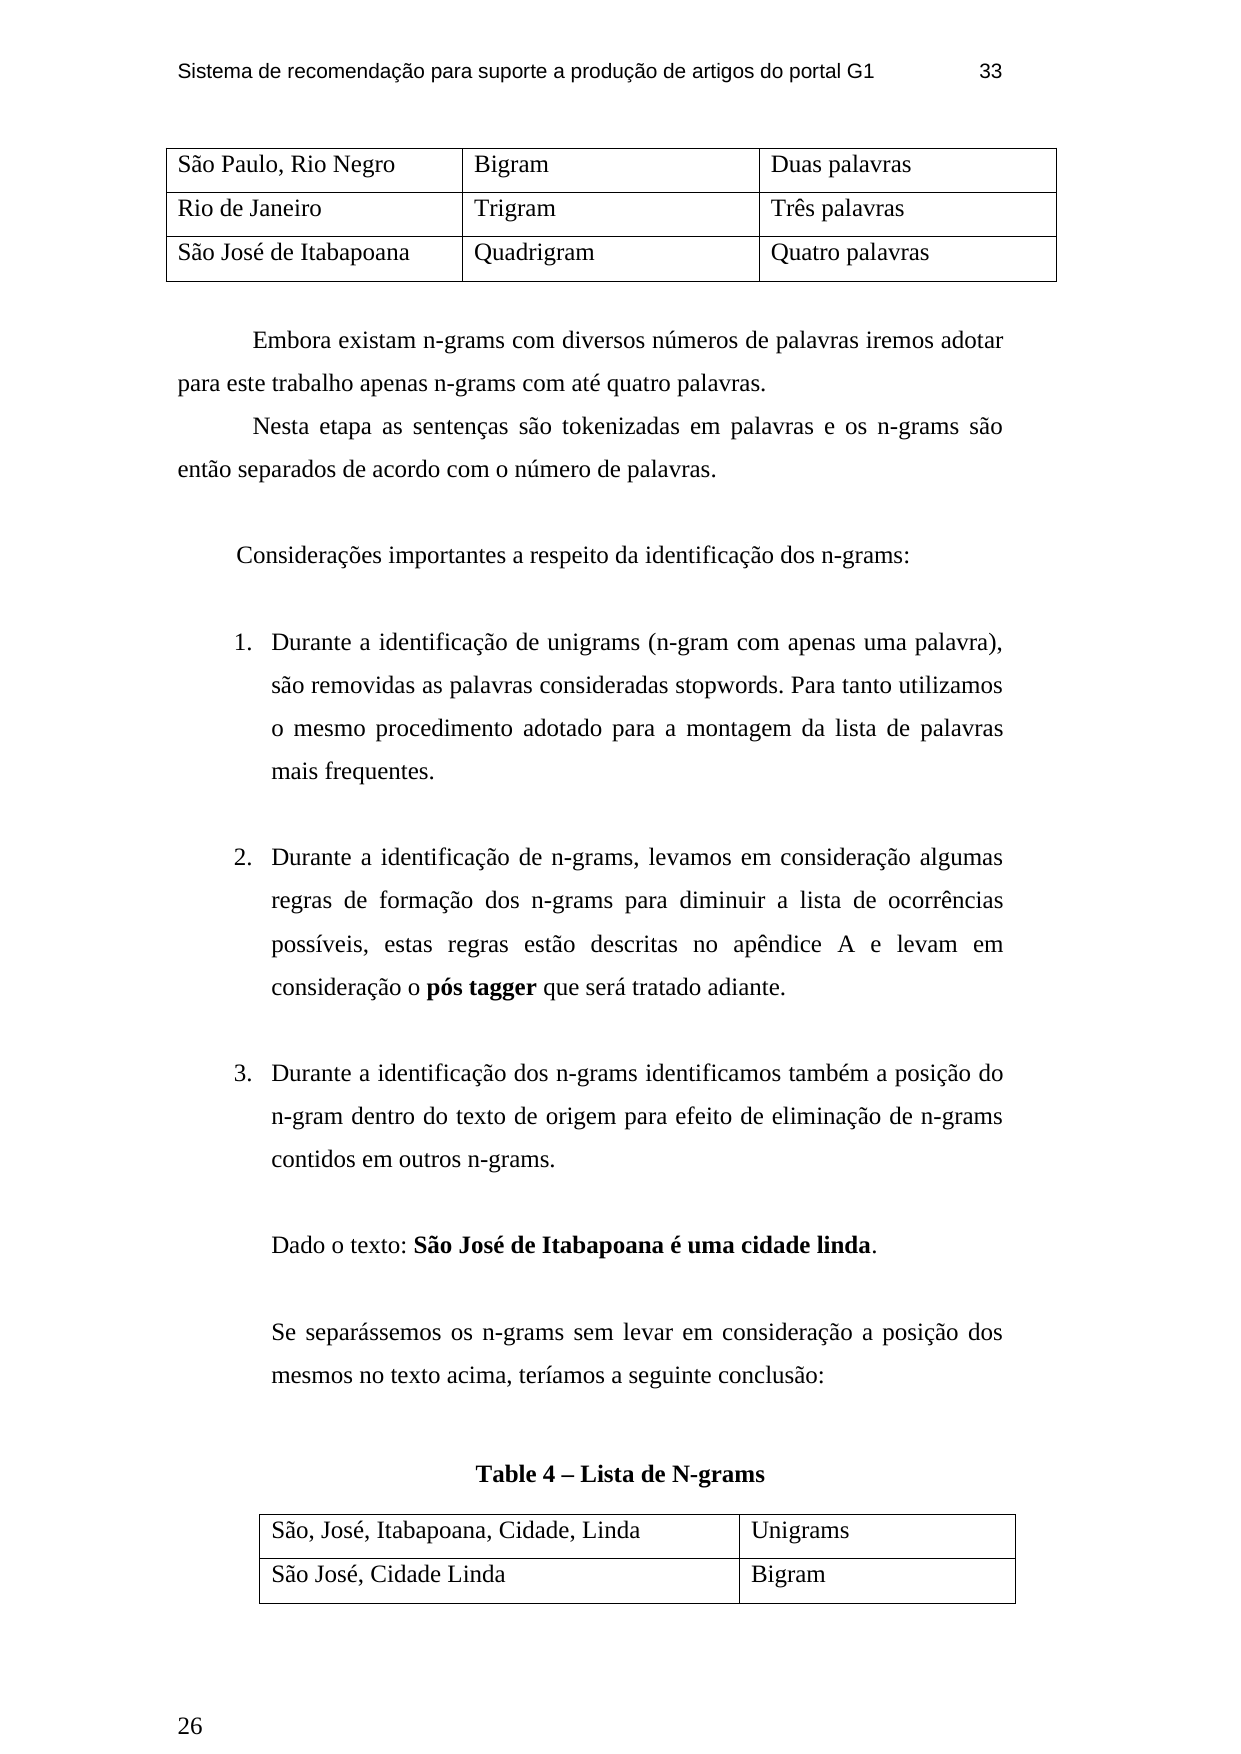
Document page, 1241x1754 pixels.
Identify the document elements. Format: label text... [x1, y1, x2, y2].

list Dado o texto: São José de Itabapoana é uma cidade linda. [271, 1231, 1004, 1259]
table_cell Duas palavras [760, 149, 1056, 192]
table_cell São José, Cidade Linda [260, 1559, 739, 1602]
table_cell Rio de Janeiro [167, 193, 462, 236]
table_cell Bigram [740, 1559, 1015, 1602]
text Embora existam n-grams com diversos números de palavras iremos adotar para este trabalho apenas n-grams com até quatro palavras. [177, 325, 1004, 397]
table_header Unigrams [740, 1515, 1015, 1558]
list Durante a identificação de unigrams (n-gram com apenas uma palavra), são removidas as palavras consideradas stopwords. Para tanto utilizamos o mesmo procedimento adotado para a montagem da lista de palavras mais frequentes. [233, 627, 1004, 785]
text Se separássemos os n-grams sem levar em consideração a posição dos mesmos no texto acima, teríamos a seguinte conclusão: [271, 1317, 1004, 1389]
table_cell São Paulo, Rio Negro [167, 149, 462, 192]
table_cell Bigram [463, 149, 759, 192]
text Nesta etapa as sentenças são tokenizadas em palavras e os n-grams são então separados de acordo com o número de palavras. [177, 411, 1004, 483]
table_cell Quadrigram [463, 237, 759, 281]
table_cell São José de Itabapoana [167, 237, 462, 281]
list Durante a identificação de n-grams, levamos em consideração algumas regras de formação dos n-grams para diminuir a lista de ocorrências possíveis, estas regras estão descritas no apêndice A e levam em consideração o pós tagger que será tratado adiante. [233, 842, 1004, 1001]
text Table 4 – Lista de N-grams [177, 1459, 1004, 1487]
table_cell Trigram [463, 193, 759, 236]
table_header São, José, Itabapoana, Cidade, Linda [260, 1515, 739, 1558]
table_cell Quatro palavras [760, 237, 1056, 281]
list Durante a identificação dos n-grams identificamos também a posição do n-gram dentro do texto de origem para efeito de eliminação de n-grams contidos em outros n-grams. [233, 1058, 1004, 1173]
table_cell Três palavras [760, 193, 1056, 236]
text Considerações importantes a respeito da identificação dos n-grams: [177, 541, 1004, 569]
